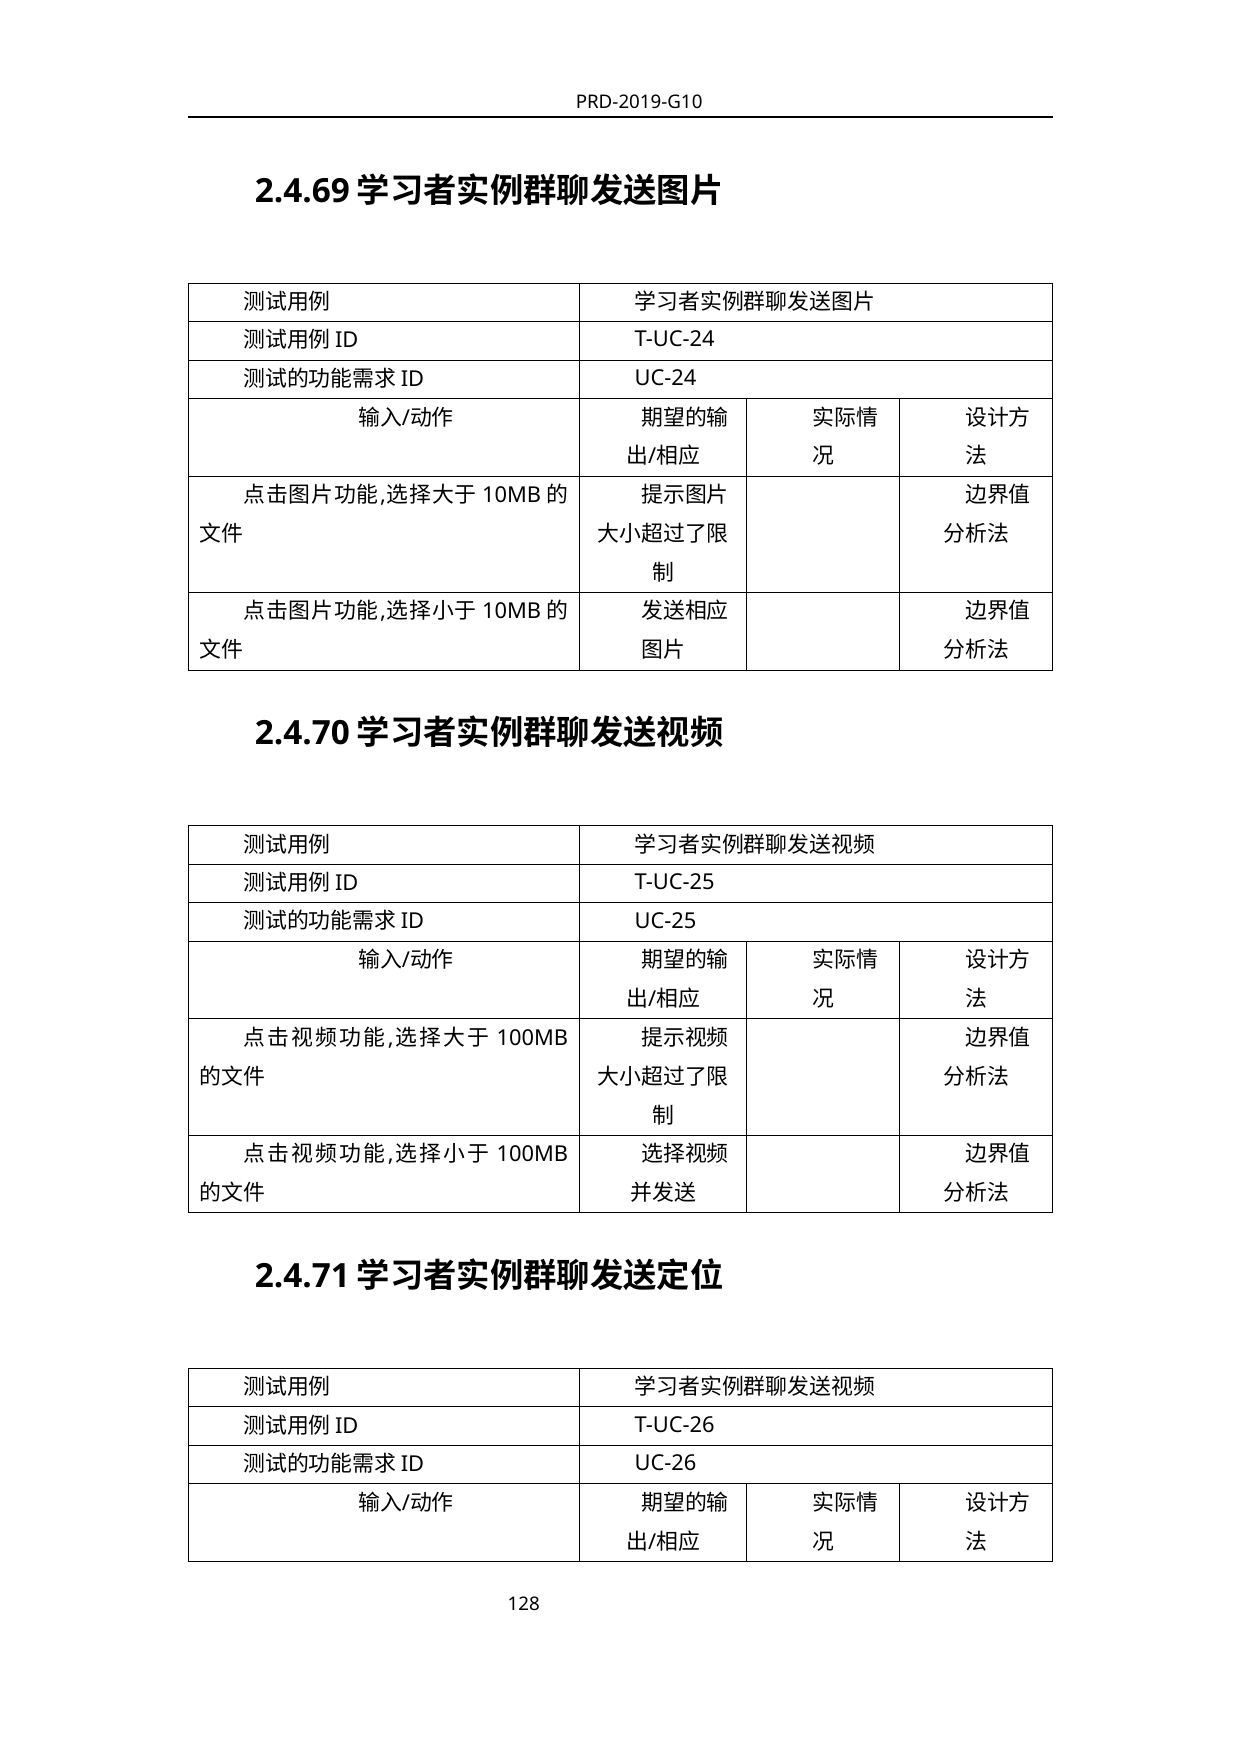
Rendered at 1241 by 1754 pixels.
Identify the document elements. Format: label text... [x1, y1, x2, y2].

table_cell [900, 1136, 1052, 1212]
subtitle 2.4.69学习者实例群聊发送图片 [187, 155, 1053, 220]
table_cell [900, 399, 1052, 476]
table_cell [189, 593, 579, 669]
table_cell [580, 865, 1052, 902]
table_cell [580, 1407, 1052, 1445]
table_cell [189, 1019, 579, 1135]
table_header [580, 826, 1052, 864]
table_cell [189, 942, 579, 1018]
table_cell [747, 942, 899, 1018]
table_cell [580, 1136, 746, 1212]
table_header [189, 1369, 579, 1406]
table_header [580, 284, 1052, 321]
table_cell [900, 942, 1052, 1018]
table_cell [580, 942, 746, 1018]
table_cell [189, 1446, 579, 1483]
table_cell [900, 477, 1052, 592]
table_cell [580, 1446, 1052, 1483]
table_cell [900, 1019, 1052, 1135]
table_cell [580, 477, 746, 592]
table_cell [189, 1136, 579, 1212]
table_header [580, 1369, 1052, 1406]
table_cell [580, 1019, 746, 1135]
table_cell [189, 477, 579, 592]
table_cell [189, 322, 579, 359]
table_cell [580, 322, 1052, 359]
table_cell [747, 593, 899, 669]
subtitle 2.4.71学习者实例群聊发送定位 [187, 1240, 1053, 1305]
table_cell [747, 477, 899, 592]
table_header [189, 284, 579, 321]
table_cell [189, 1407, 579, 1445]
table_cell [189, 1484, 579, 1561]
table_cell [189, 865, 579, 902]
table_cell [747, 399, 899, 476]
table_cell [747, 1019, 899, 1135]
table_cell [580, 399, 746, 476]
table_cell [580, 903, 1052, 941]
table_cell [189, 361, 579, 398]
subtitle 2.4.70学习者实例群聊发送视频 [187, 698, 1053, 763]
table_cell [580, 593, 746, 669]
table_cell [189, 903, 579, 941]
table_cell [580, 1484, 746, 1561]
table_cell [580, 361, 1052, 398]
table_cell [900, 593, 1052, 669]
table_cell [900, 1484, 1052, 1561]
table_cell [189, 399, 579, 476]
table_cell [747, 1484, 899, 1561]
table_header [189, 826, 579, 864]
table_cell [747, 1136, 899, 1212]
